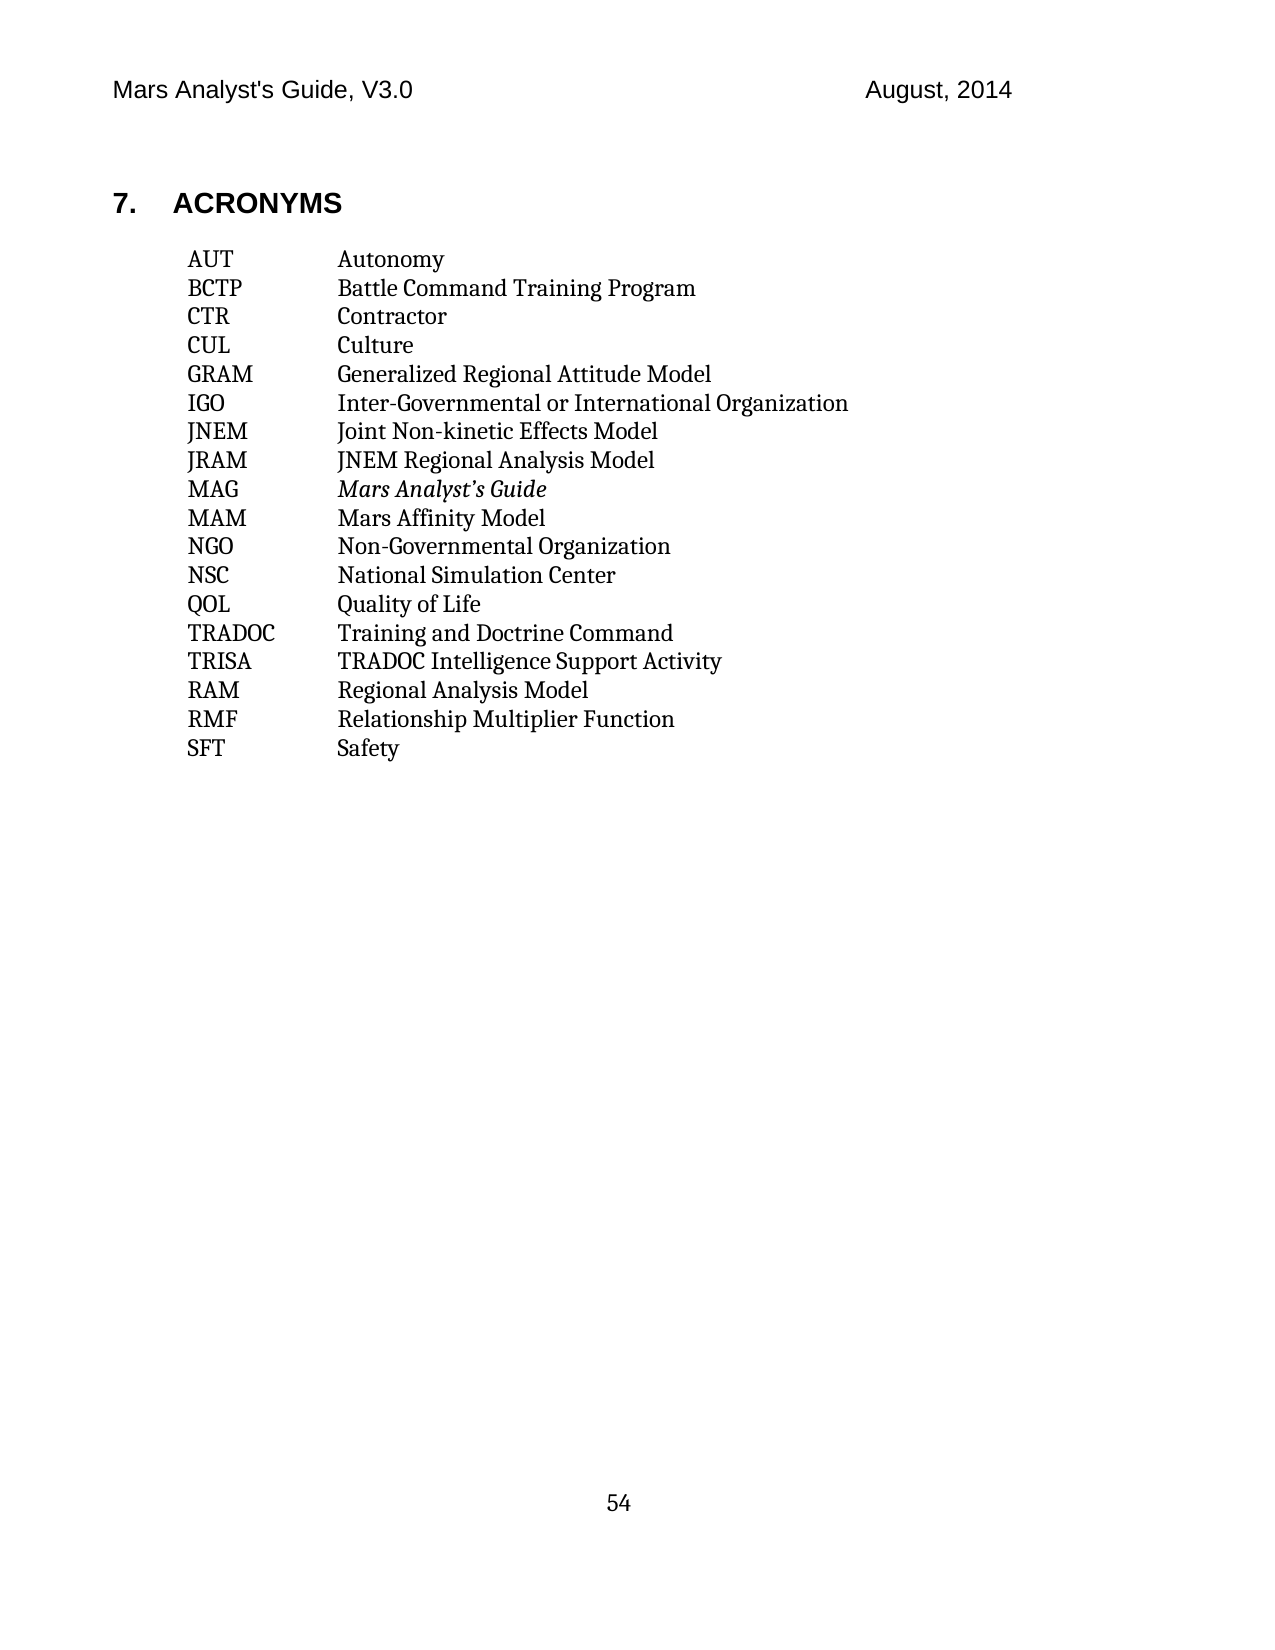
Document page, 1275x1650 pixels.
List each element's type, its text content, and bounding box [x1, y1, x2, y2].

text JNEM Joint Non-kinetic Effects Model [187, 417, 1125, 446]
text RMF Relationship Multiplier Function [187, 705, 1125, 733]
text TRISA TRADOC Intelligence Support Activity [187, 647, 1125, 676]
text AUT Autonomy [187, 245, 1125, 273]
text TRADOC Training and Doctrine Command [187, 618, 1125, 647]
text SFT Safety [187, 733, 1125, 762]
text JRAM JNEM Regional Analysis Model [187, 446, 1125, 475]
text QOL Quality of Life [187, 590, 1125, 618]
subtitle Acronyms [112, 186, 1125, 220]
text BCTP Battle Command Training Program [187, 273, 1125, 302]
text NGO Non-Governmental Organization [187, 532, 1125, 561]
text CTR Contractor [187, 302, 1125, 331]
text IGO Inter-Governmental or International Organization [187, 388, 1125, 417]
text CUL Culture [187, 331, 1125, 360]
text RAM Regional Analysis Model [187, 676, 1125, 705]
text MAM Mars Affinity Model [187, 503, 1125, 532]
text MAG Mars Analyst’s Guide [187, 475, 1125, 503]
text GRAM Generalized Regional Attitude Model [187, 360, 1125, 388]
text NSC National Simulation Center [187, 561, 1125, 590]
